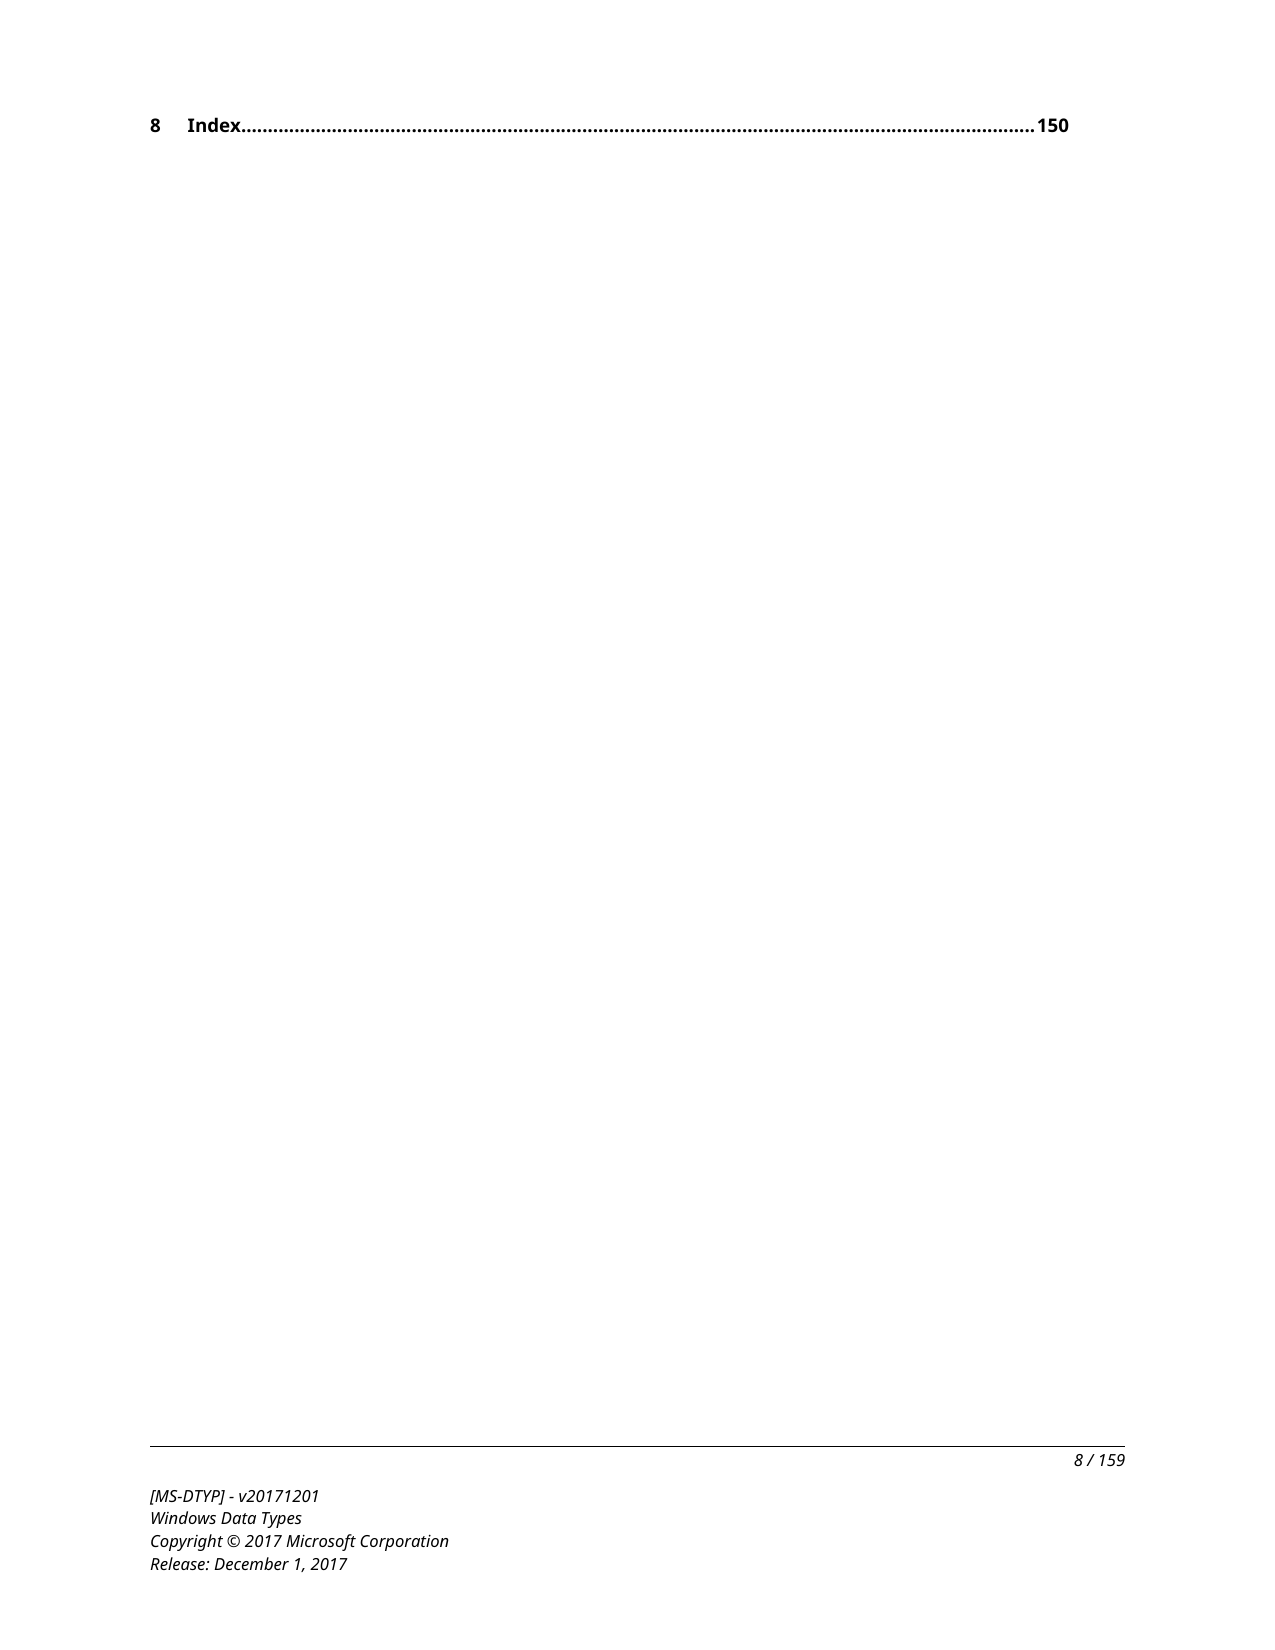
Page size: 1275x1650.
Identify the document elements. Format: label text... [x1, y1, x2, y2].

text 8 Index 150 [150, 112, 1078, 138]
